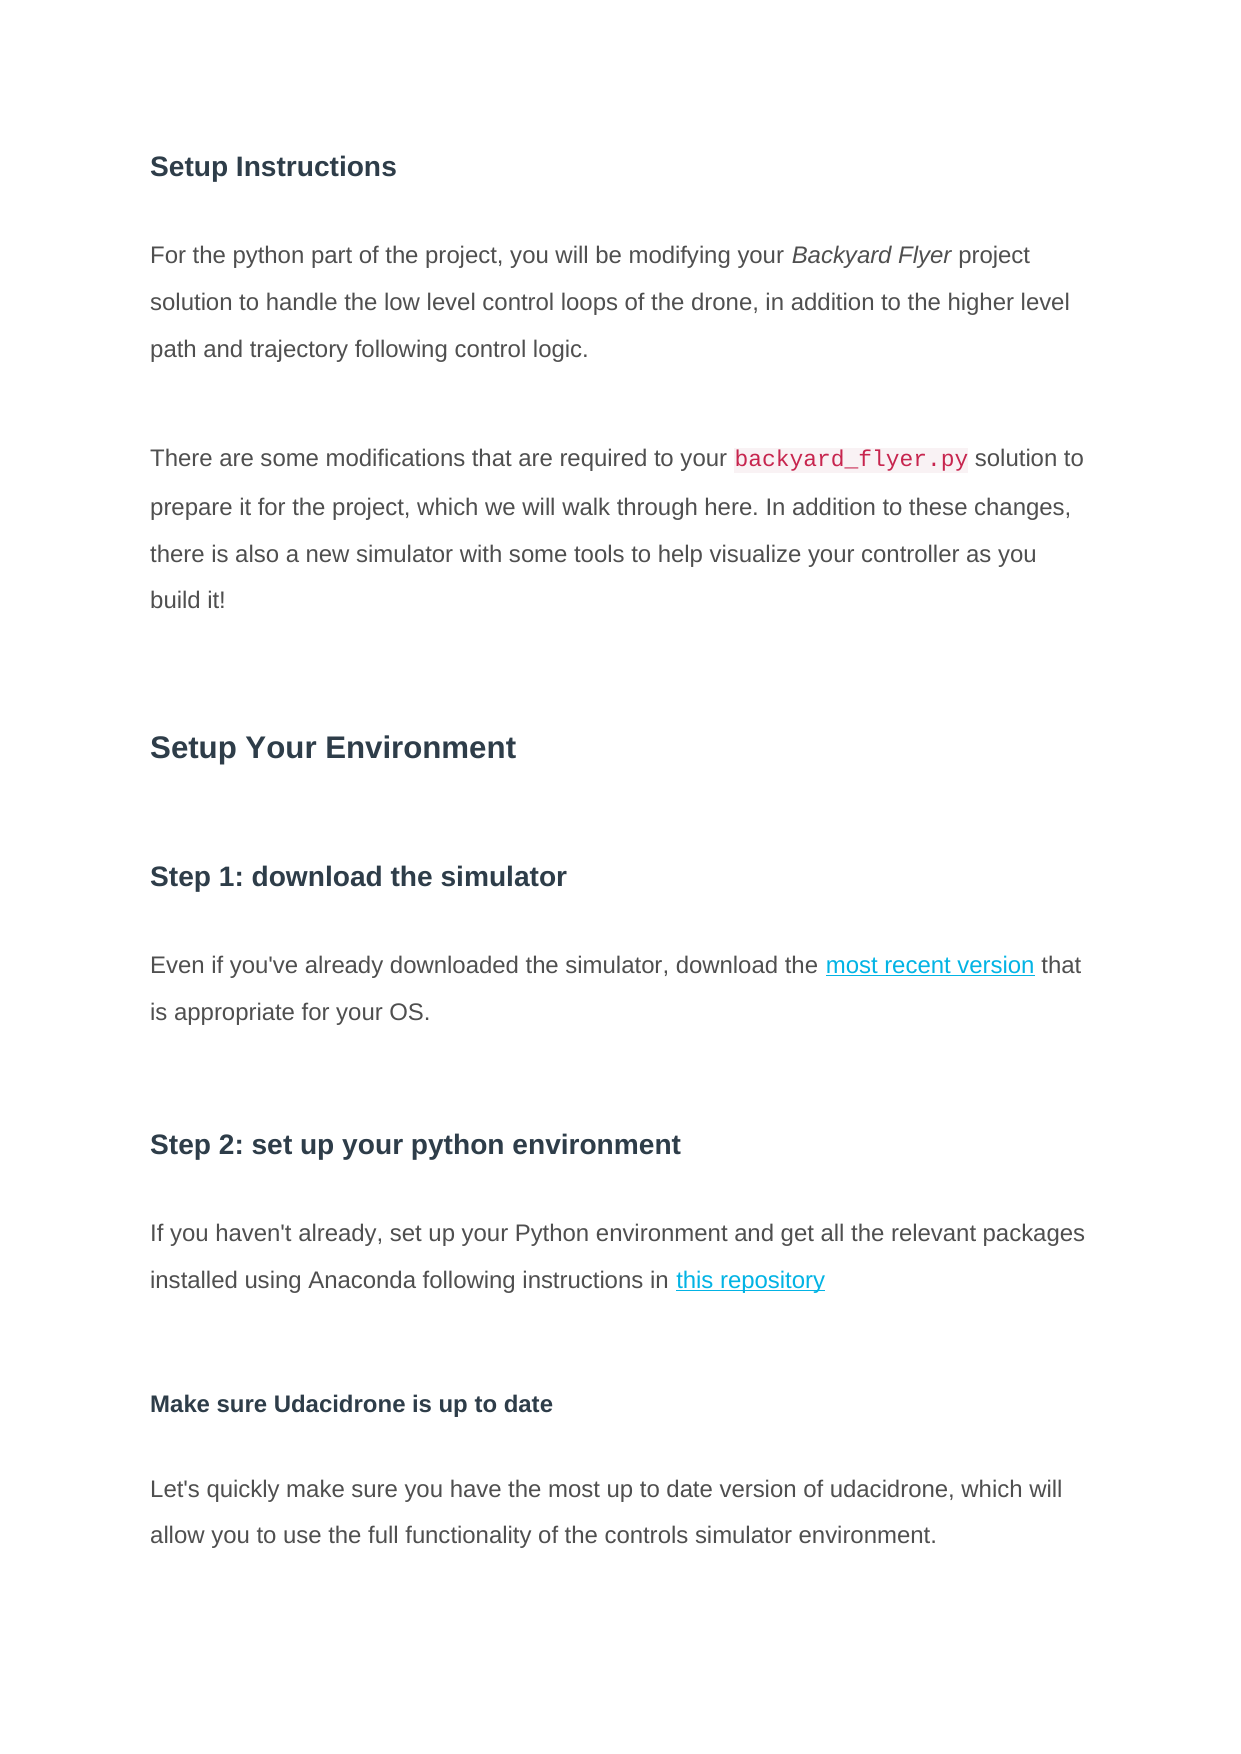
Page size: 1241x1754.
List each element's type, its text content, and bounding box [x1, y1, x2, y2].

text If you haven't already, set up your Python environment and get all the relevant packages installed using Anaconda following instructions in this repository [150, 1219, 1090, 1294]
subtitle Setup Your Environment [150, 729, 1090, 765]
subtitle Setup Instructions [150, 150, 1090, 182]
subtitle Make sure Udacidrone is up to date [150, 1390, 1090, 1418]
subtitle Step 1: download the simulator [150, 860, 1090, 893]
text Even if you've already downloaded the simulator, download the most recent version that is appropriate for your OS. [150, 951, 1090, 1026]
text For the python part of the project, you will be modifying your Backyard Flyer project solution to handle the low level control loops of the drone, in addition to the higher level path and trajectory following control logic. [150, 241, 1090, 362]
subtitle Step 2: set up your python environment [150, 1128, 1090, 1161]
text Let's quickly make sure you have the most up to date version of udacidrone, which will allow you to use the full functionality of the controls simulator environment. [150, 1474, 1090, 1549]
text There are some modifications that are required to your backyard_flyer.py solution to prepare it for the project, which we will walk through here. In addition to these changes, there is also a new simulator with some tools to help visualize your controller as you build it! [150, 444, 1090, 614]
